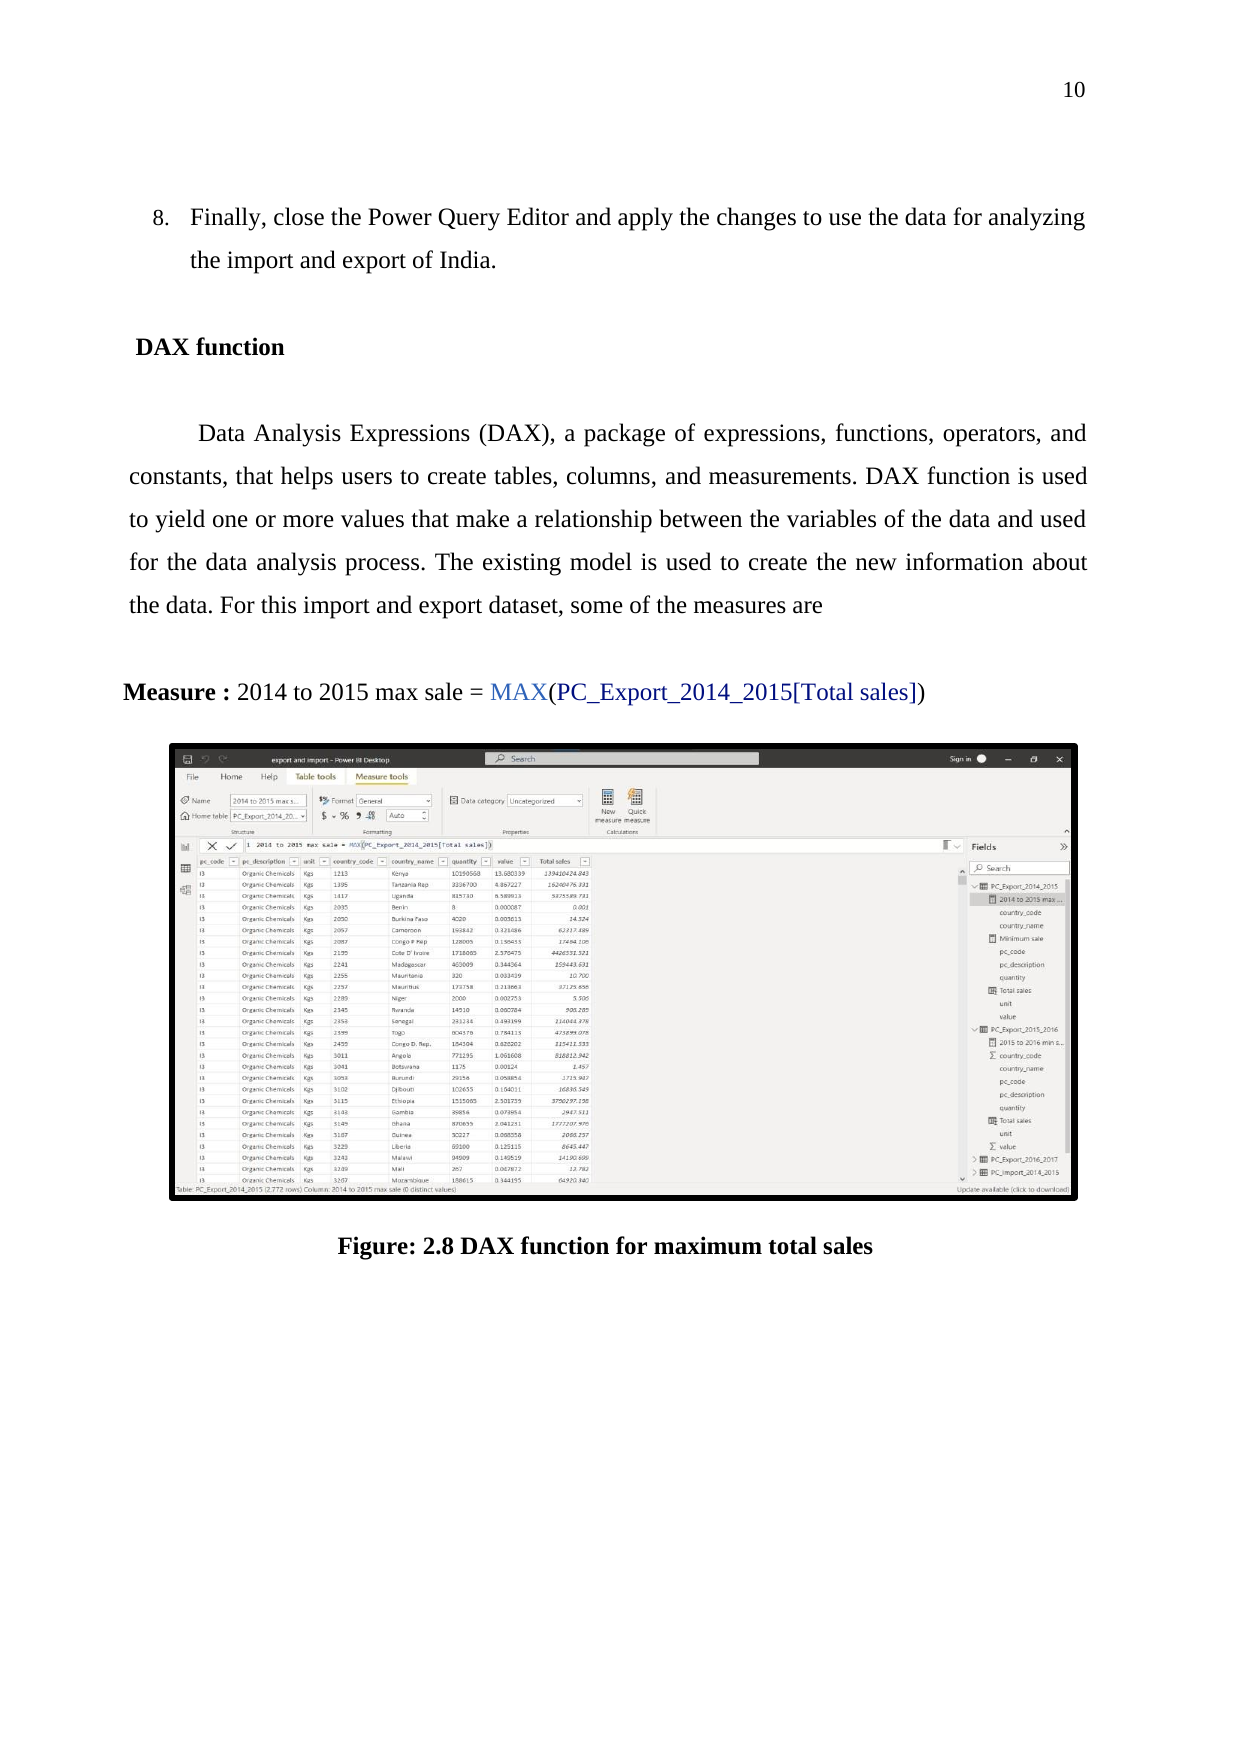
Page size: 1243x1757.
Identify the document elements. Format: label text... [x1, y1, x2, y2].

subtitle Figure: 2.8 DAX function for maximum total sales [140, 1231, 1071, 1259]
text Data Analysis Expressions (DAX), a package of expressions, functions, operators, and constants, that helps users to create tables, columns, and measurements. DAX function is used to yield one or more values that make a relationship between the variables of the data and used for the data analysis process. The existing model is used to create the new information about the data. For this import and export dataset, some of the measures are [129, 418, 1088, 619]
list Finally, close the Power Query Editor and apply the changes to use the data for analyzing the import and export of India. [152, 202, 1088, 274]
picture [175, 749, 1071, 1195]
text Measure : 2014 to 2015 max sale = MAX(PC_Export_2014_2015[Total sales]) [123, 677, 1145, 706]
subtitle DAX function [123, 332, 1145, 361]
